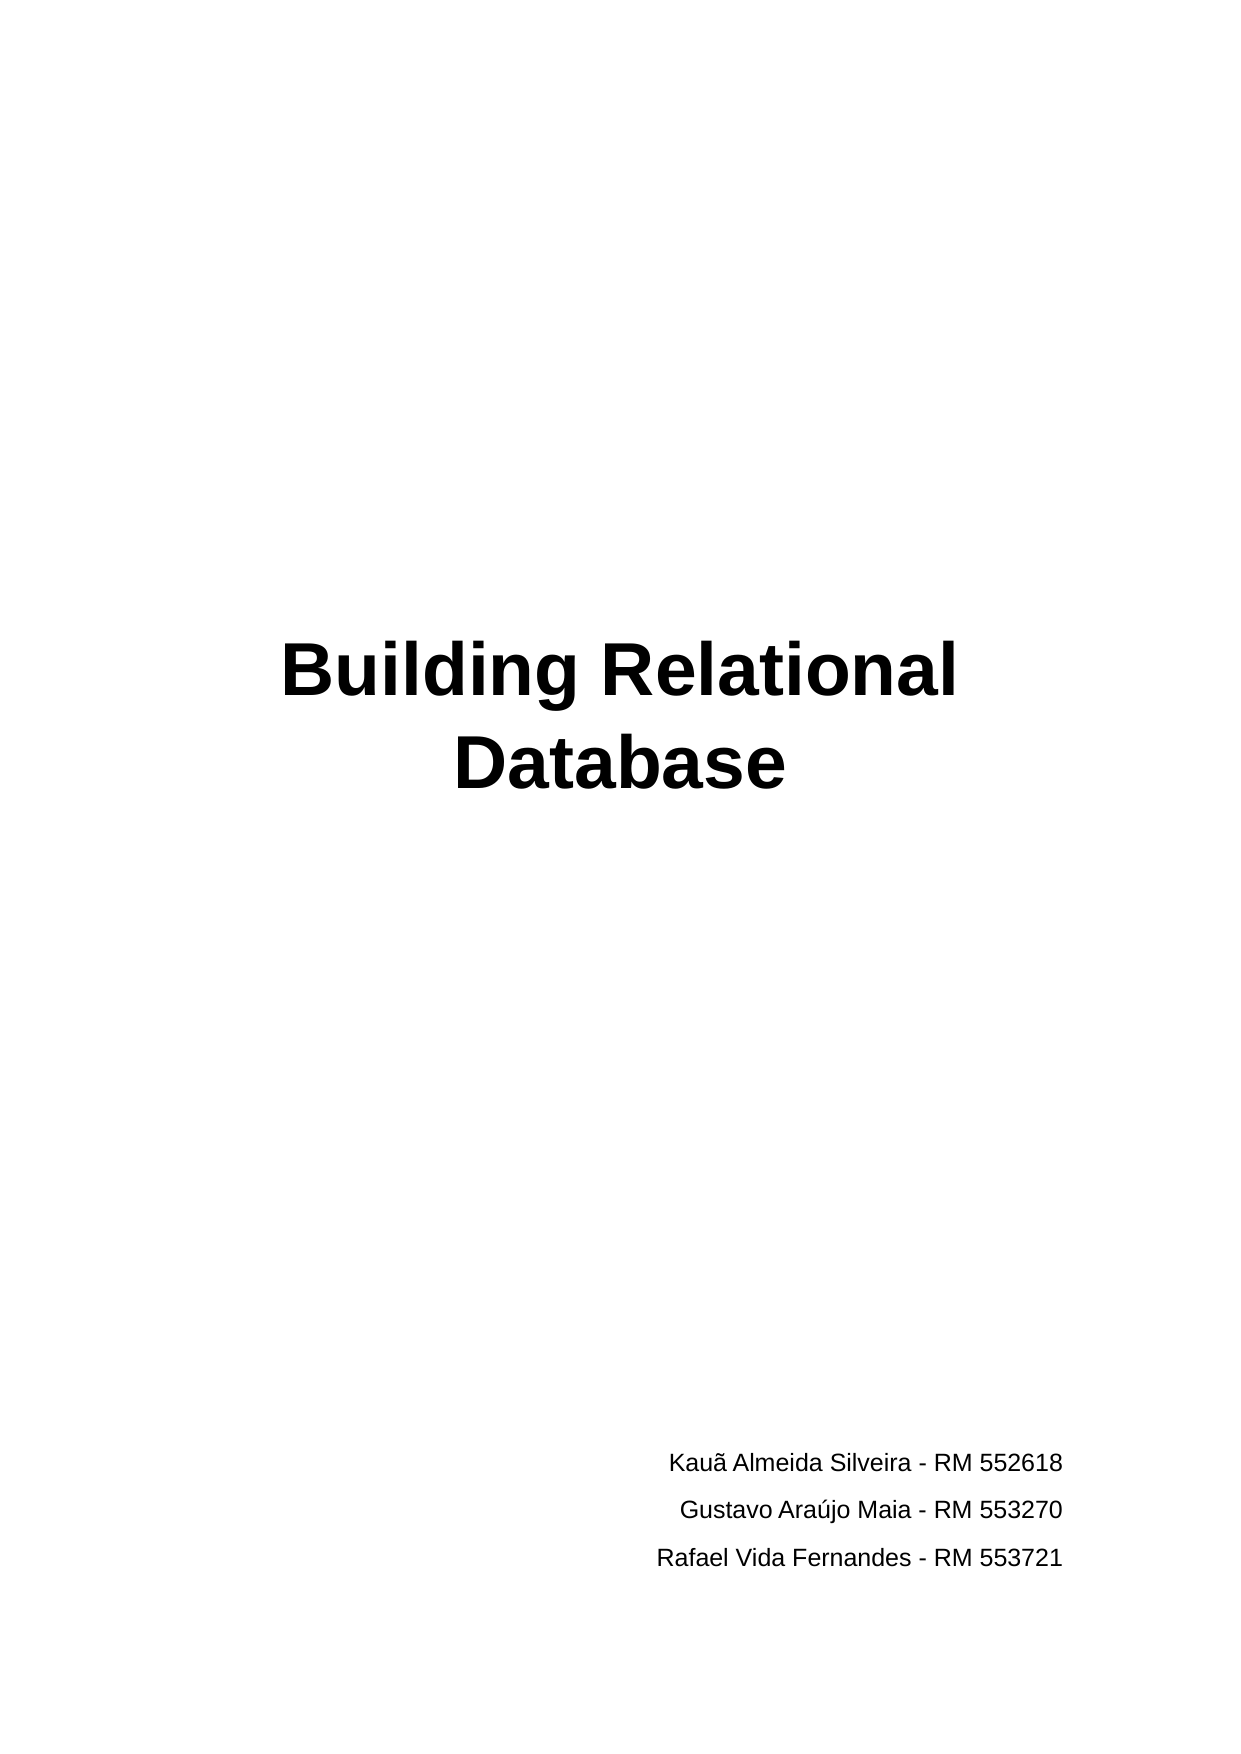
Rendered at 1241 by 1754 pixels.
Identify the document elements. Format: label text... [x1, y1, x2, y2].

text Rafael Vida Fernandes - RM 553721 [177, 1543, 1063, 1572]
text Kauã Almeida Silveira - RM 552618 [177, 1448, 1063, 1477]
text Building Relational Database [177, 625, 1063, 804]
text Gustavo Araújo Maia - RM 553270 [177, 1496, 1063, 1524]
